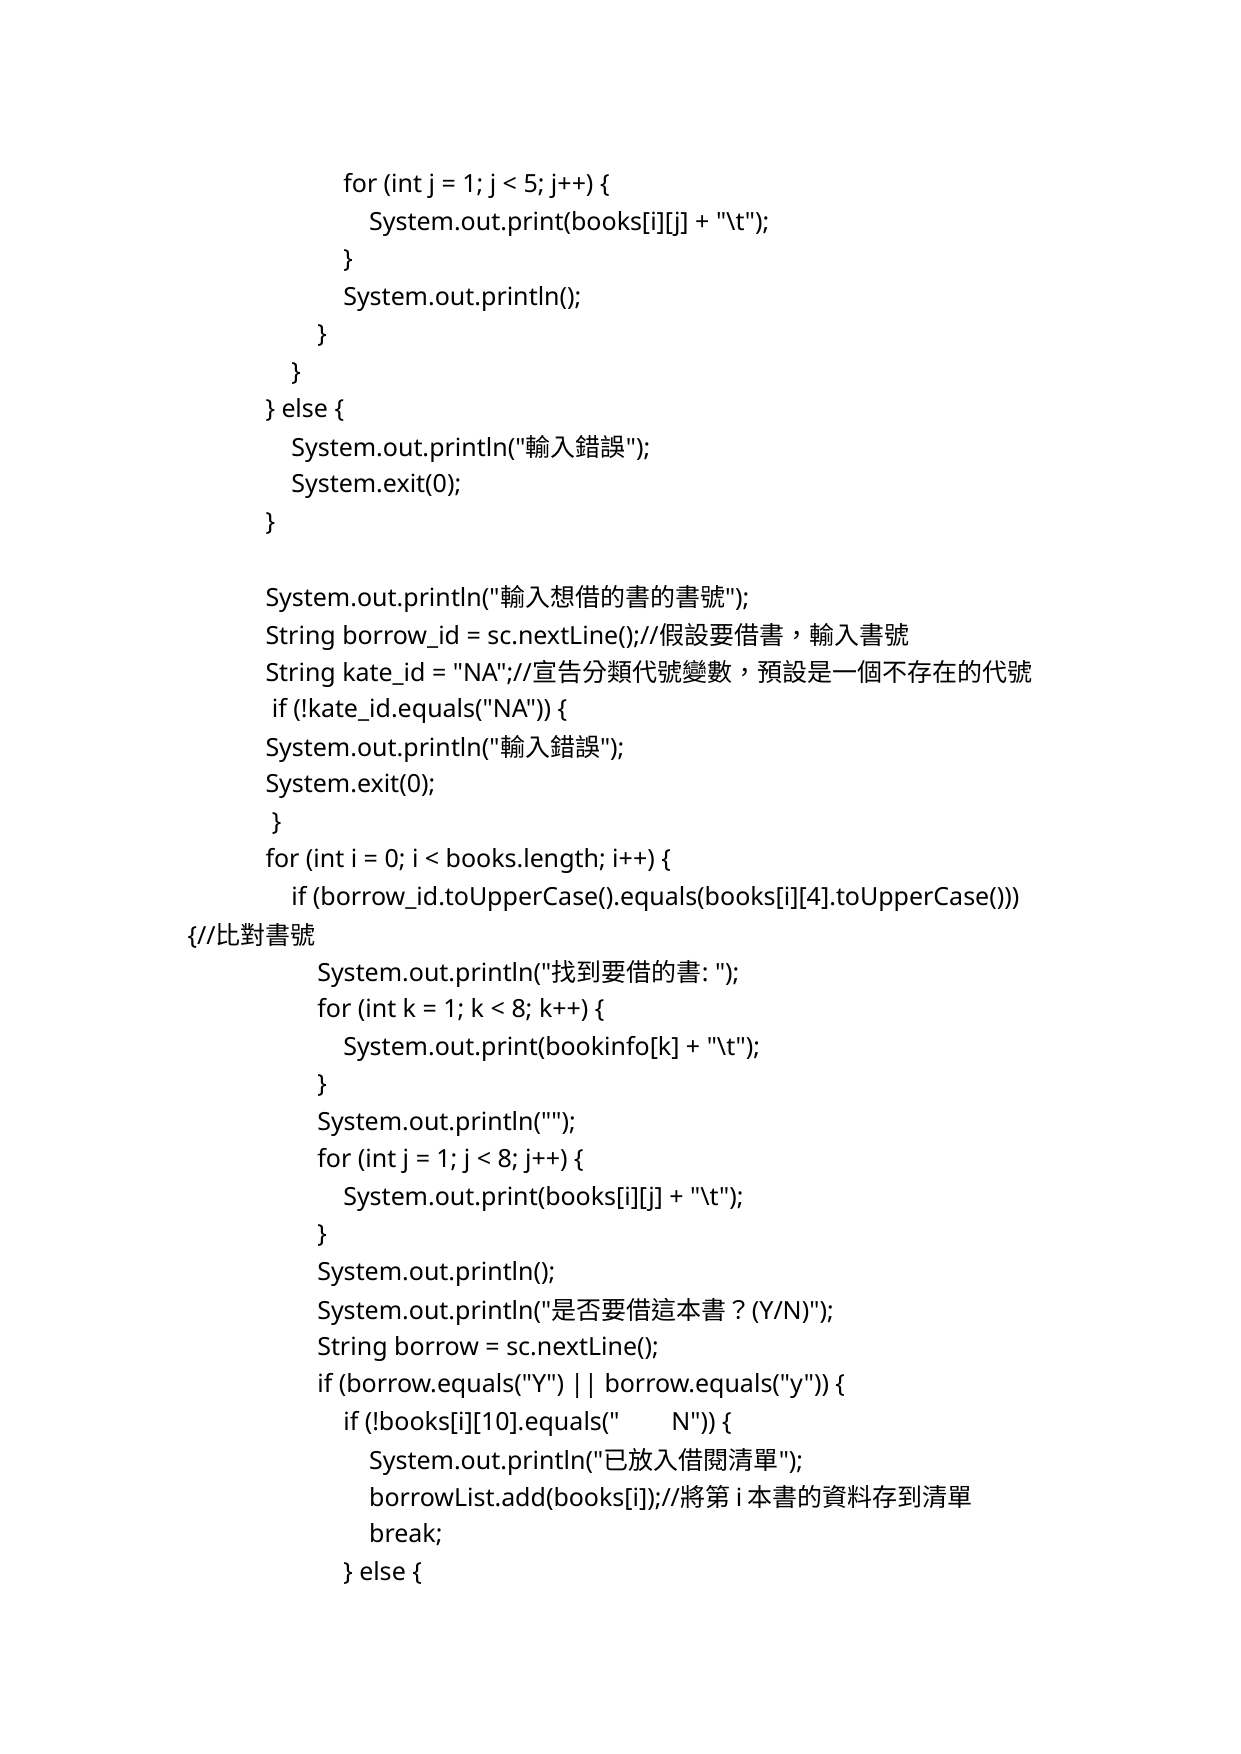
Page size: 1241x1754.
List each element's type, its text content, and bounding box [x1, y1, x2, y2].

text System.out.print(books[i][j] + "\t"); [187, 202, 1053, 239]
text for (int j = 1; j < 5; j++) { [187, 164, 1053, 202]
text System.out.println(); [187, 277, 1053, 314]
text } [187, 502, 1053, 539]
text System.out.println("輸入想借的書的書號"); [187, 577, 1053, 614]
text if (borrow_id.toUpperCase().equals(books[i][4].toUpperCase())) {//比對書號 [187, 877, 1053, 952]
text } [187, 1064, 1053, 1102]
text System.out.println("已放入借閱清單"); [187, 1439, 1053, 1477]
text break; [187, 1514, 1053, 1552]
text System.out.println(); [187, 1252, 1053, 1289]
text for (int i = 0; i < books.length; i++) { [187, 839, 1053, 877]
text System.out.println("輸入錯誤"); [187, 727, 1053, 764]
text System.out.print(bookinfo[k] + "\t"); [187, 1027, 1053, 1064]
text } [187, 352, 1053, 389]
text String borrow = sc.nextLine(); [187, 1327, 1053, 1364]
text borrowList.add(books[i]);//將第i本書的資料存到清單 [187, 1477, 1053, 1514]
text String kate_id = "NA";//宣告分類代號變數，預設是一個不存在的代號 [187, 652, 1053, 689]
text System.out.println(""); [187, 1102, 1053, 1139]
text if (borrow.equals("Y") || borrow.equals("y")) { [187, 1364, 1053, 1402]
text } else { [187, 389, 1053, 427]
text System.out.println("找到要借的書: "); [187, 952, 1053, 989]
text } [187, 314, 1053, 352]
text if (!books[i][10].equals(" N")) { [187, 1402, 1053, 1439]
text } else { [187, 1552, 1053, 1589]
text System.out.println("輸入錯誤"); [187, 427, 1053, 464]
text System.exit(0); [187, 764, 1053, 802]
text System.exit(0); [187, 464, 1053, 502]
text String borrow_id = sc.nextLine();//假設要借書，輸入書號 [187, 614, 1053, 652]
text System.out.print(books[i][j] + "\t"); [187, 1177, 1053, 1214]
text if (!kate_id.equals("NA")) { [187, 689, 1053, 727]
text System.out.println("是否要借這本書？(Y/N)"); [187, 1289, 1053, 1327]
text } [187, 1214, 1053, 1252]
text for (int k = 1; k < 8; k++) { [187, 989, 1053, 1027]
text } [187, 802, 1053, 839]
text } [187, 239, 1053, 277]
text for (int j = 1; j < 8; j++) { [187, 1139, 1053, 1177]
